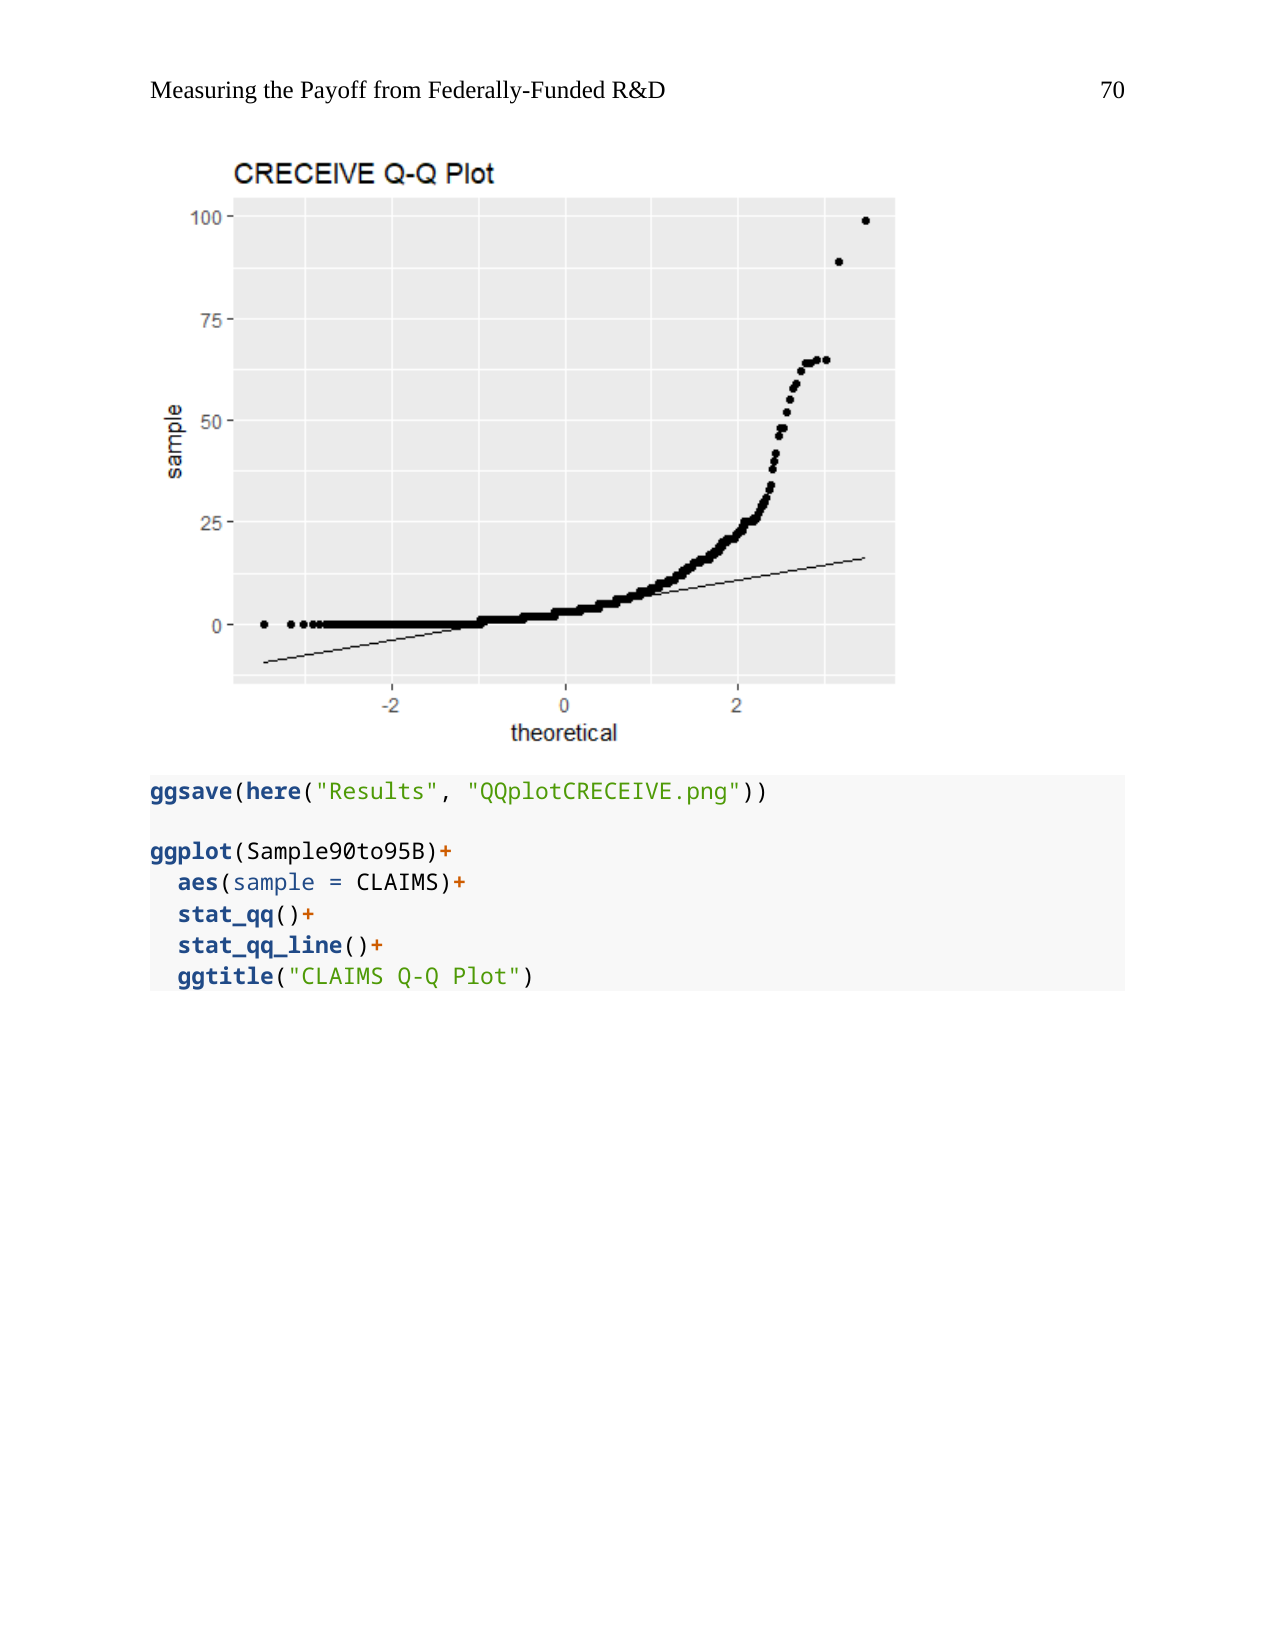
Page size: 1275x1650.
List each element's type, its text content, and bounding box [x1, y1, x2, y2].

text ggsave(here("Results", "QQplotCRECEIVE.png")) ggplot(Sample90to95B)+ aes(sample = CLAIMS)+ stat_qq()+ stat_qq_line()+ ggtitle("CLAIMS Q-Q Plot") [150, 775, 1125, 991]
picture [150, 150, 908, 757]
